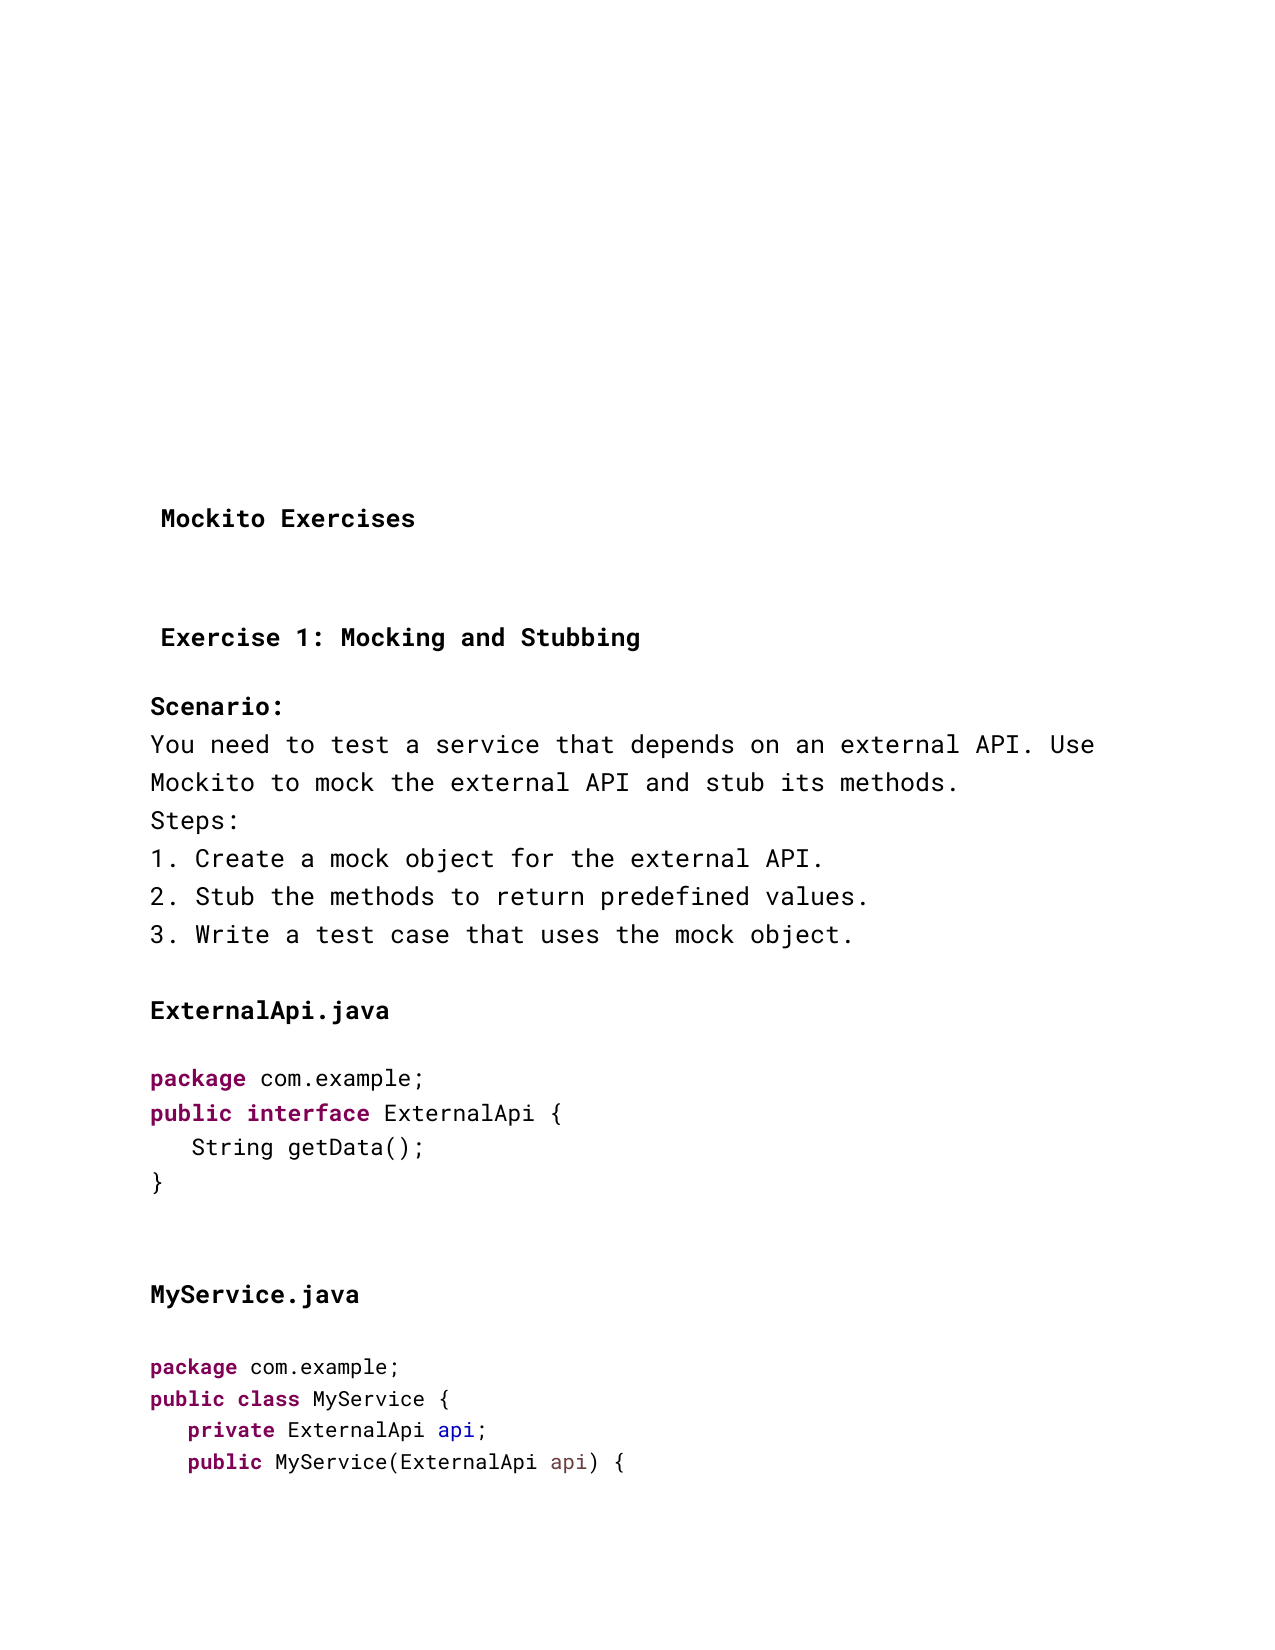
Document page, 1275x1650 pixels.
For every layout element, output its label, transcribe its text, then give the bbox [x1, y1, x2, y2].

text public interface ExternalApi { [150, 1097, 1125, 1127]
text You need to test a service that depends on an external API. Use Mockito to mock the external API and stub its methods. [150, 727, 1125, 798]
table_header Mockito Exercises [150, 491, 470, 571]
text MyService.java [150, 1277, 1125, 1310]
text 2. Stub the methods to return predefined values. [150, 879, 1125, 912]
text package com.example; [150, 1353, 1125, 1380]
text 1. Create a mock object for the external API. [150, 841, 1125, 874]
text package com.example; [150, 1062, 1125, 1093]
text Steps: [150, 803, 1125, 836]
text Scenario: [150, 689, 1125, 723]
text public class MyService { [150, 1384, 1125, 1412]
text public MyService(ExternalApi api) { [150, 1447, 1125, 1475]
text 3. Write a test case that uses the mock object. [150, 917, 1125, 950]
table_header Exercise 1: Mocking and Stubbing [150, 609, 707, 689]
text ExternalApi.java [150, 993, 1125, 1026]
text } [150, 1166, 1125, 1197]
text String getData(); [150, 1132, 1125, 1162]
text private ExternalApi api; [150, 1416, 1125, 1443]
